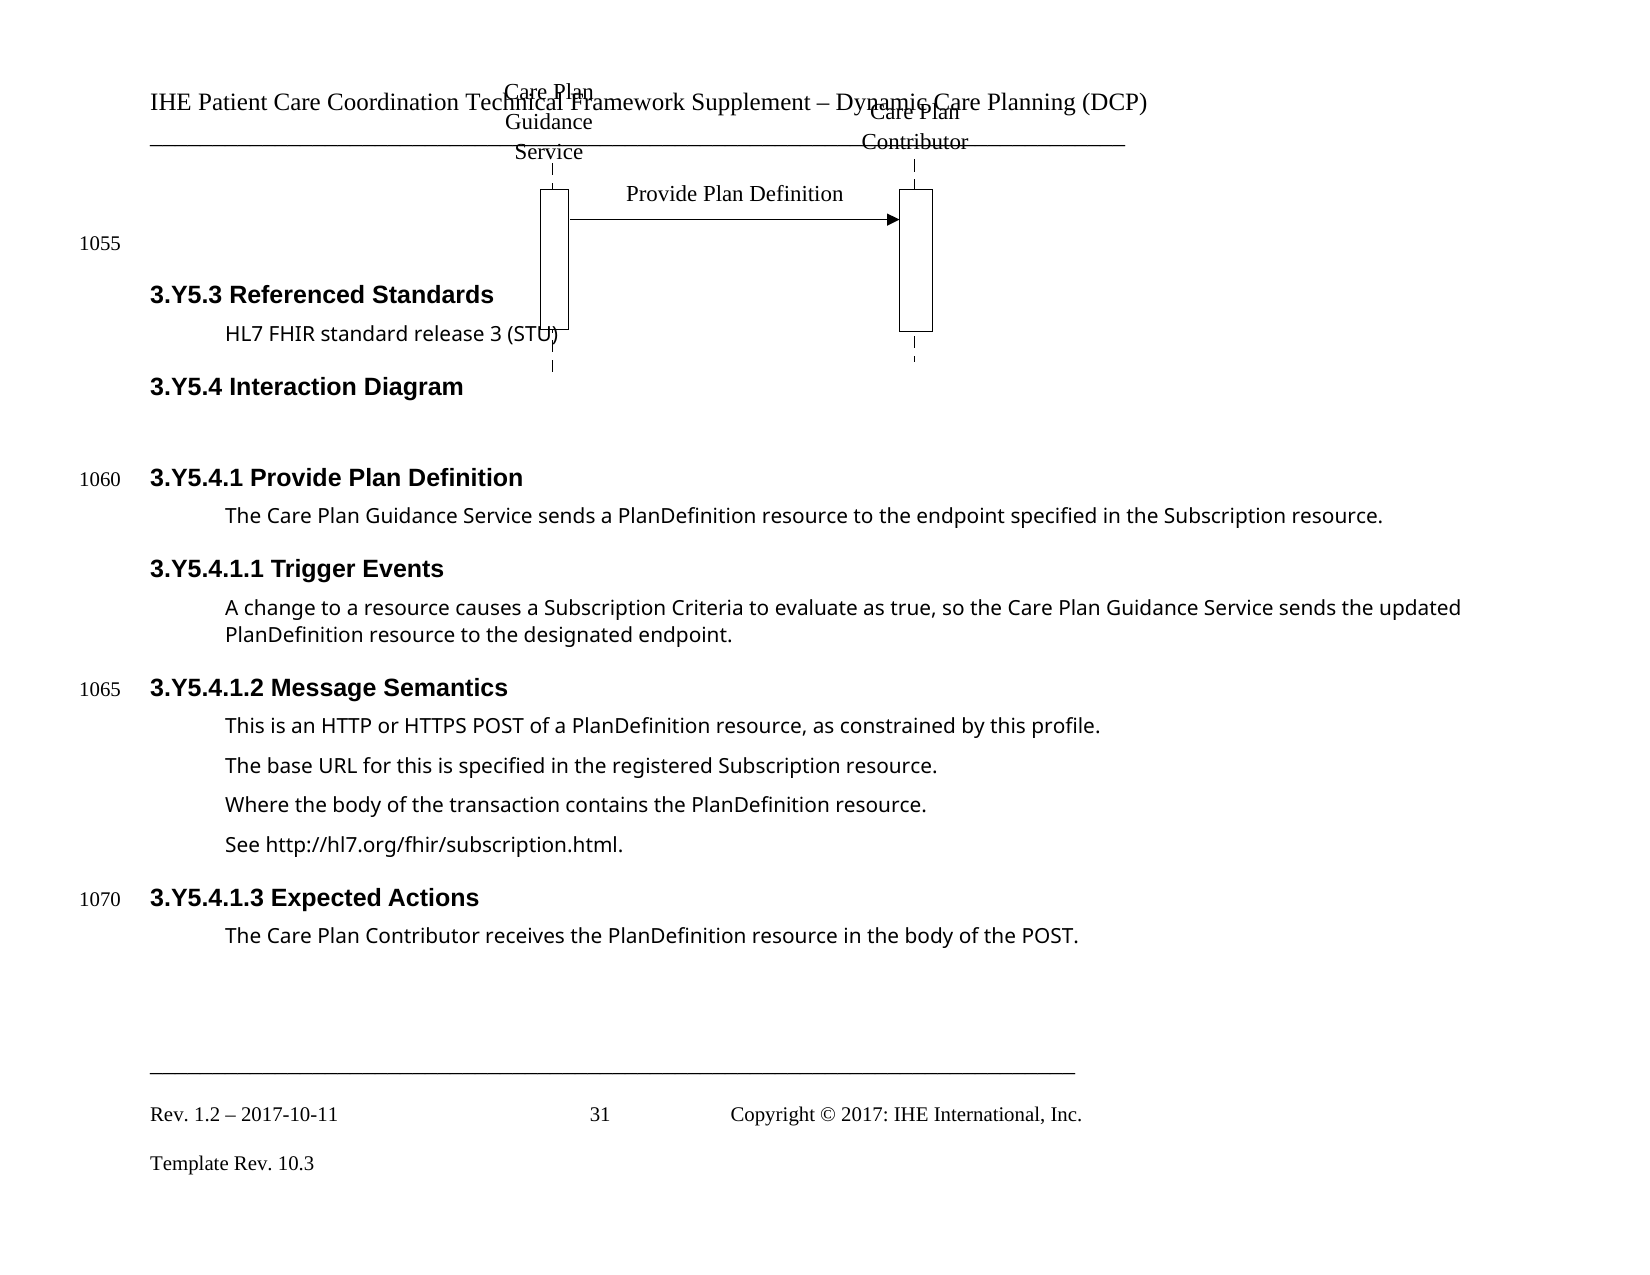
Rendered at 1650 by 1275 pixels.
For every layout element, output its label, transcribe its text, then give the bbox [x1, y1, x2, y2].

text The Care Plan Contributor receives the PlanDefinition resource in the body of the POST. [225, 922, 1500, 949]
subtitle 3.Y5.4.1.3 Expected Actions [150, 883, 1500, 912]
subtitle 3.Y5.4.1.2 Message Semantics [150, 673, 1500, 702]
text This is an HTTP or HTTPS POST of a PlanDefinition resource, as constrained by this profile. [225, 712, 1500, 739]
text A change to a resource causes a Subscription Criteria to evaluate as true, so the Care Plan Guidance Service sends the updated PlanDefinition resource to the designated endpoint. [225, 594, 1500, 648]
text Where the body of the transaction contains the PlanDefinition resource. [225, 791, 1500, 818]
subtitle 3.Y5.4.1 Provide Plan Definition [150, 463, 1500, 492]
subtitle 3.Y5.3 Referenced Standards [150, 280, 1500, 309]
text See http://hl7.org/fhir/subscription.html. [225, 831, 1500, 858]
text The base URL for this is specified in the registered Subscription resource. [225, 752, 1500, 779]
subtitle 3.Y5.4 Interaction Diagram [150, 372, 1500, 400]
text HL7 FHIR standard release 3 (STU) [225, 319, 1500, 347]
subtitle 3.Y5.4.1.1 Trigger Events [150, 554, 1500, 583]
text The Care Plan Guidance Service sends a PlanDefinition resource to the endpoint specified in the Subscription resource. [225, 502, 1500, 529]
